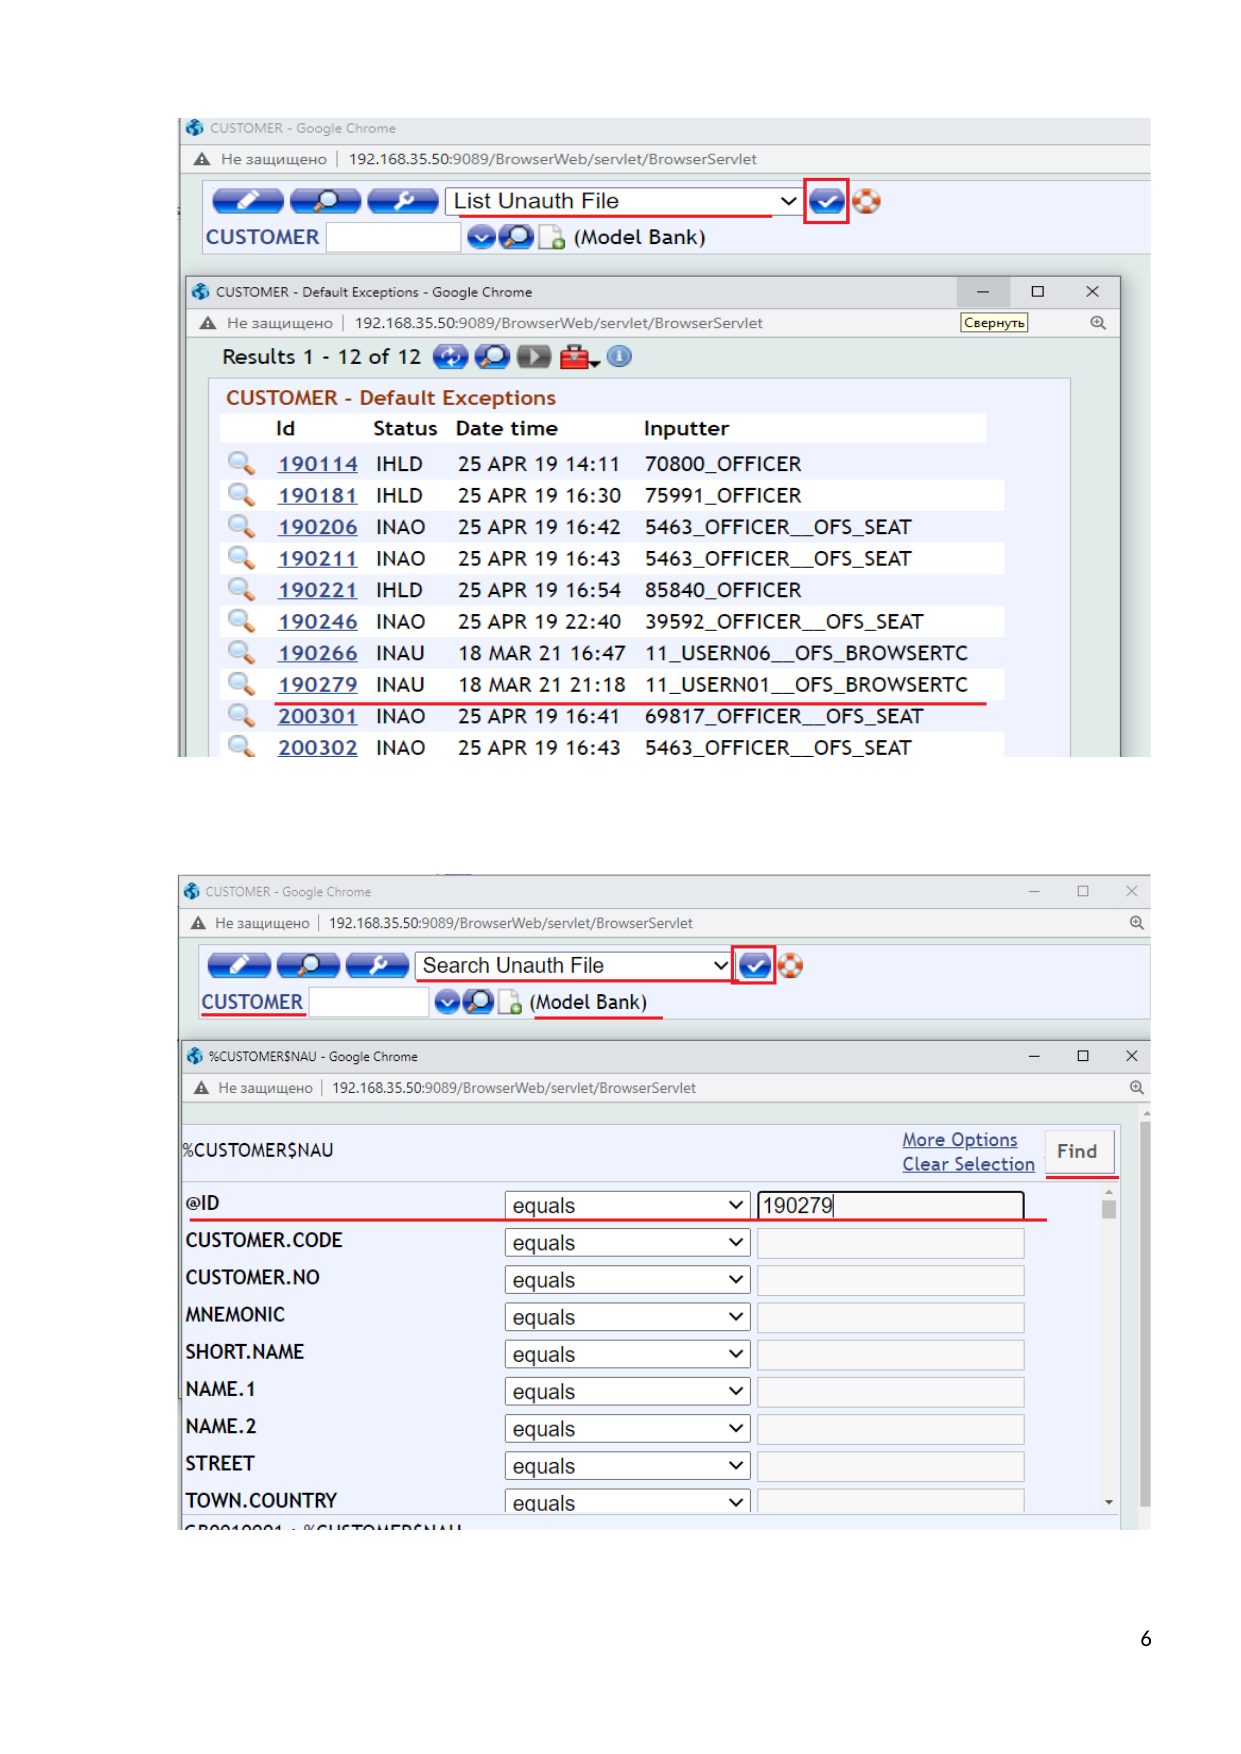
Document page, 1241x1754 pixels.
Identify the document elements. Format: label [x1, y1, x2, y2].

picture [177, 874, 1151, 1530]
picture [177, 118, 1151, 757]
